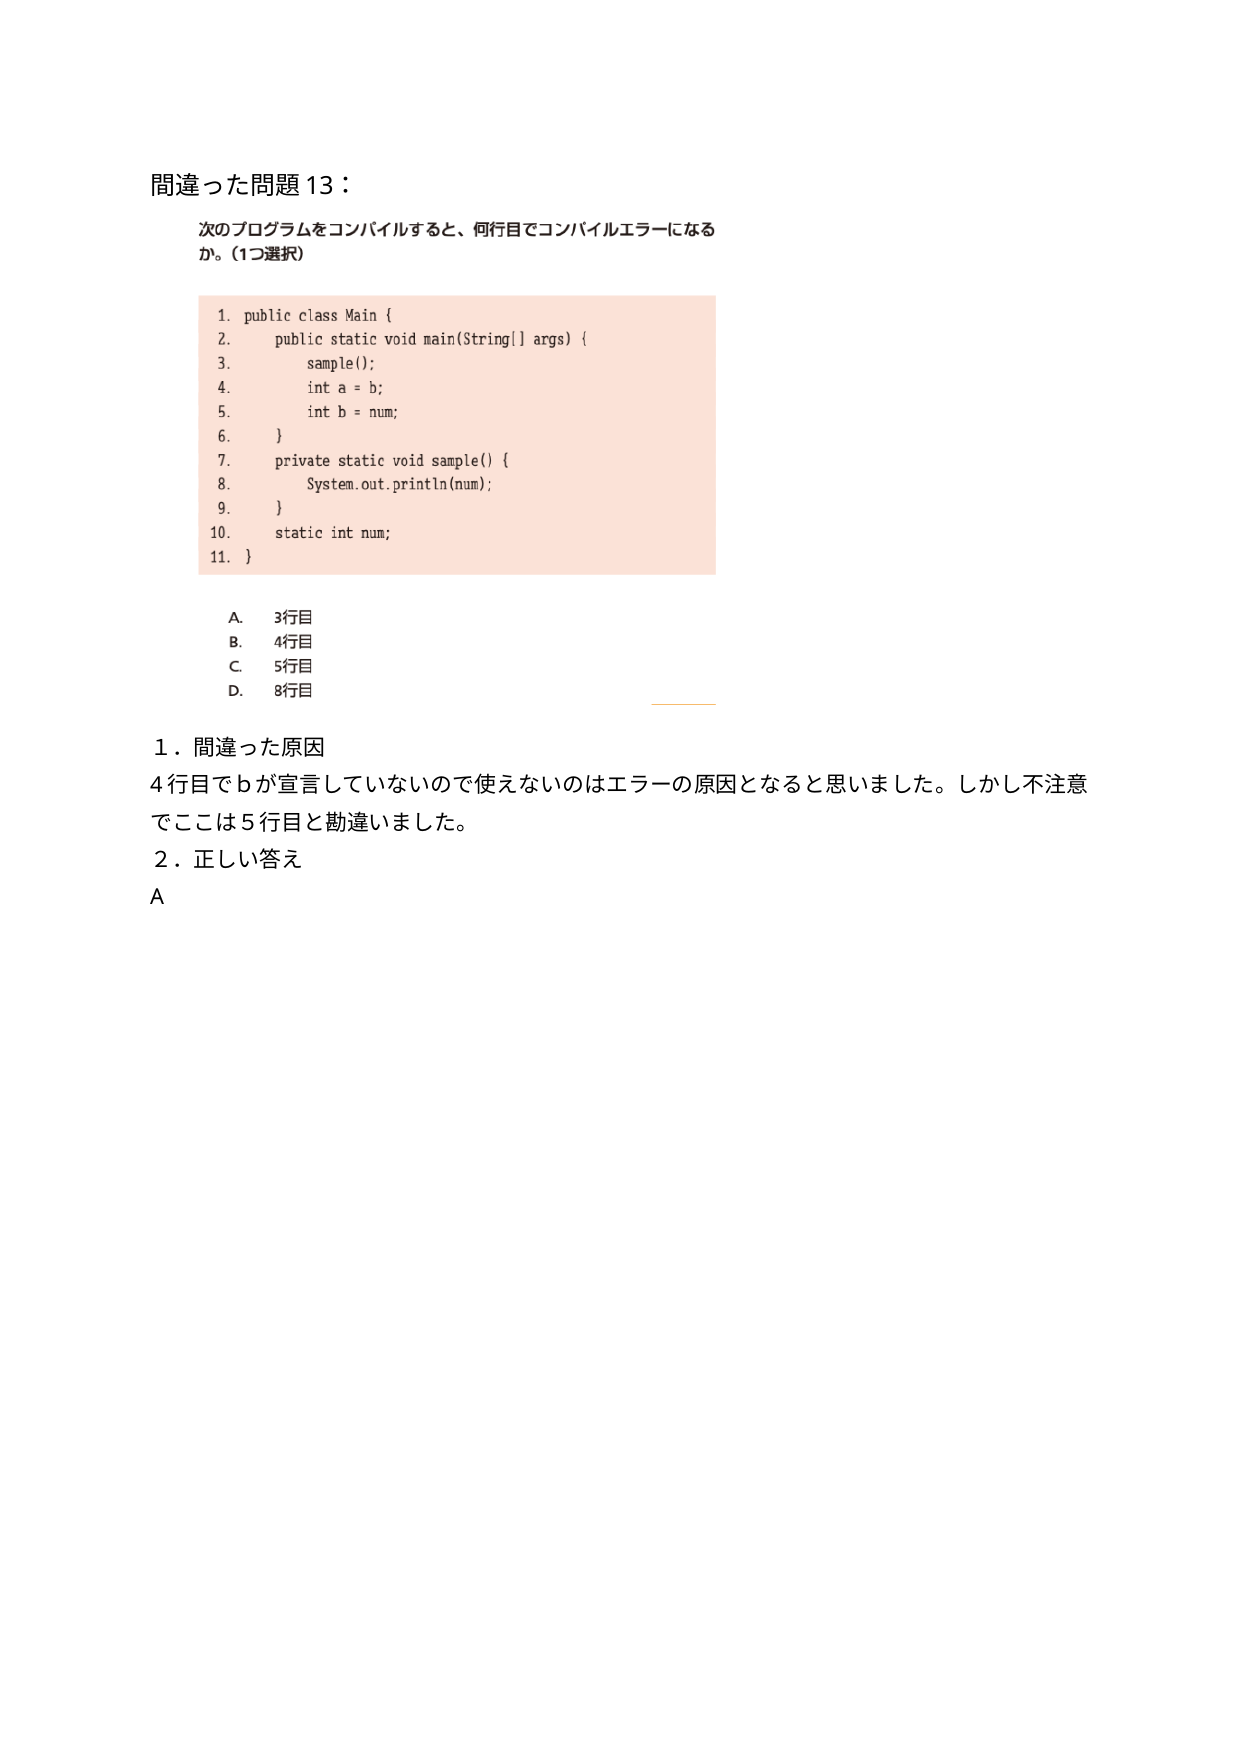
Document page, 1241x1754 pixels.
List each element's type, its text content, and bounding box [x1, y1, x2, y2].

text ２．正しい答え [150, 839, 1090, 877]
text 4行目でｂが宣言していないので使えないのはエラーの原因となると思いました。しかし不注意でここは５行目と勘違いました。 [150, 764, 1090, 839]
text 間違った問題13： [150, 164, 1090, 202]
text １．間違った原因 [150, 727, 1090, 764]
text A [150, 877, 1090, 914]
